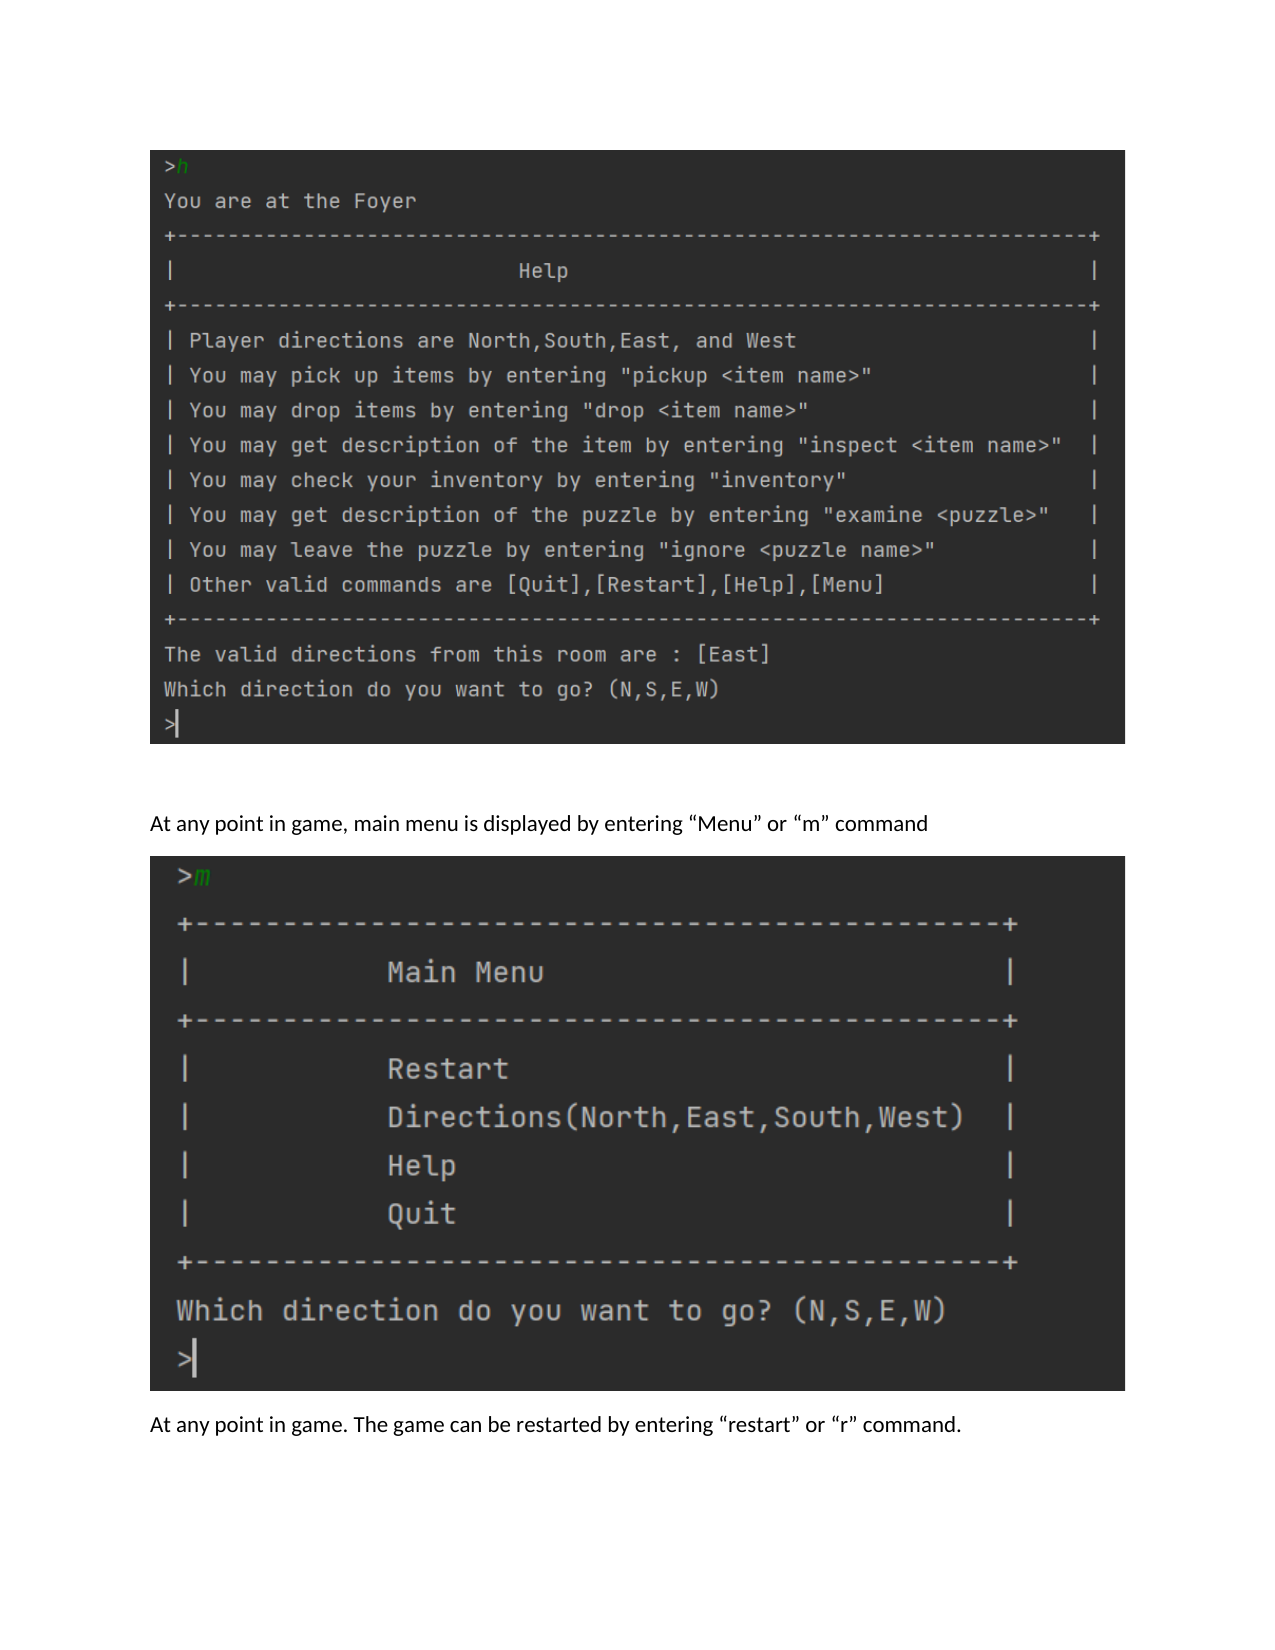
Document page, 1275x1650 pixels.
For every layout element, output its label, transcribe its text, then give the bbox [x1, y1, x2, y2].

picture [150, 856, 1125, 1391]
text At any point in game, main menu is displayed by entering “Menu” or “m” command [150, 809, 1125, 837]
picture [150, 150, 1125, 744]
text At any point in game. The game can be restarted by entering “restart” or “r” command. [150, 1410, 1125, 1438]
